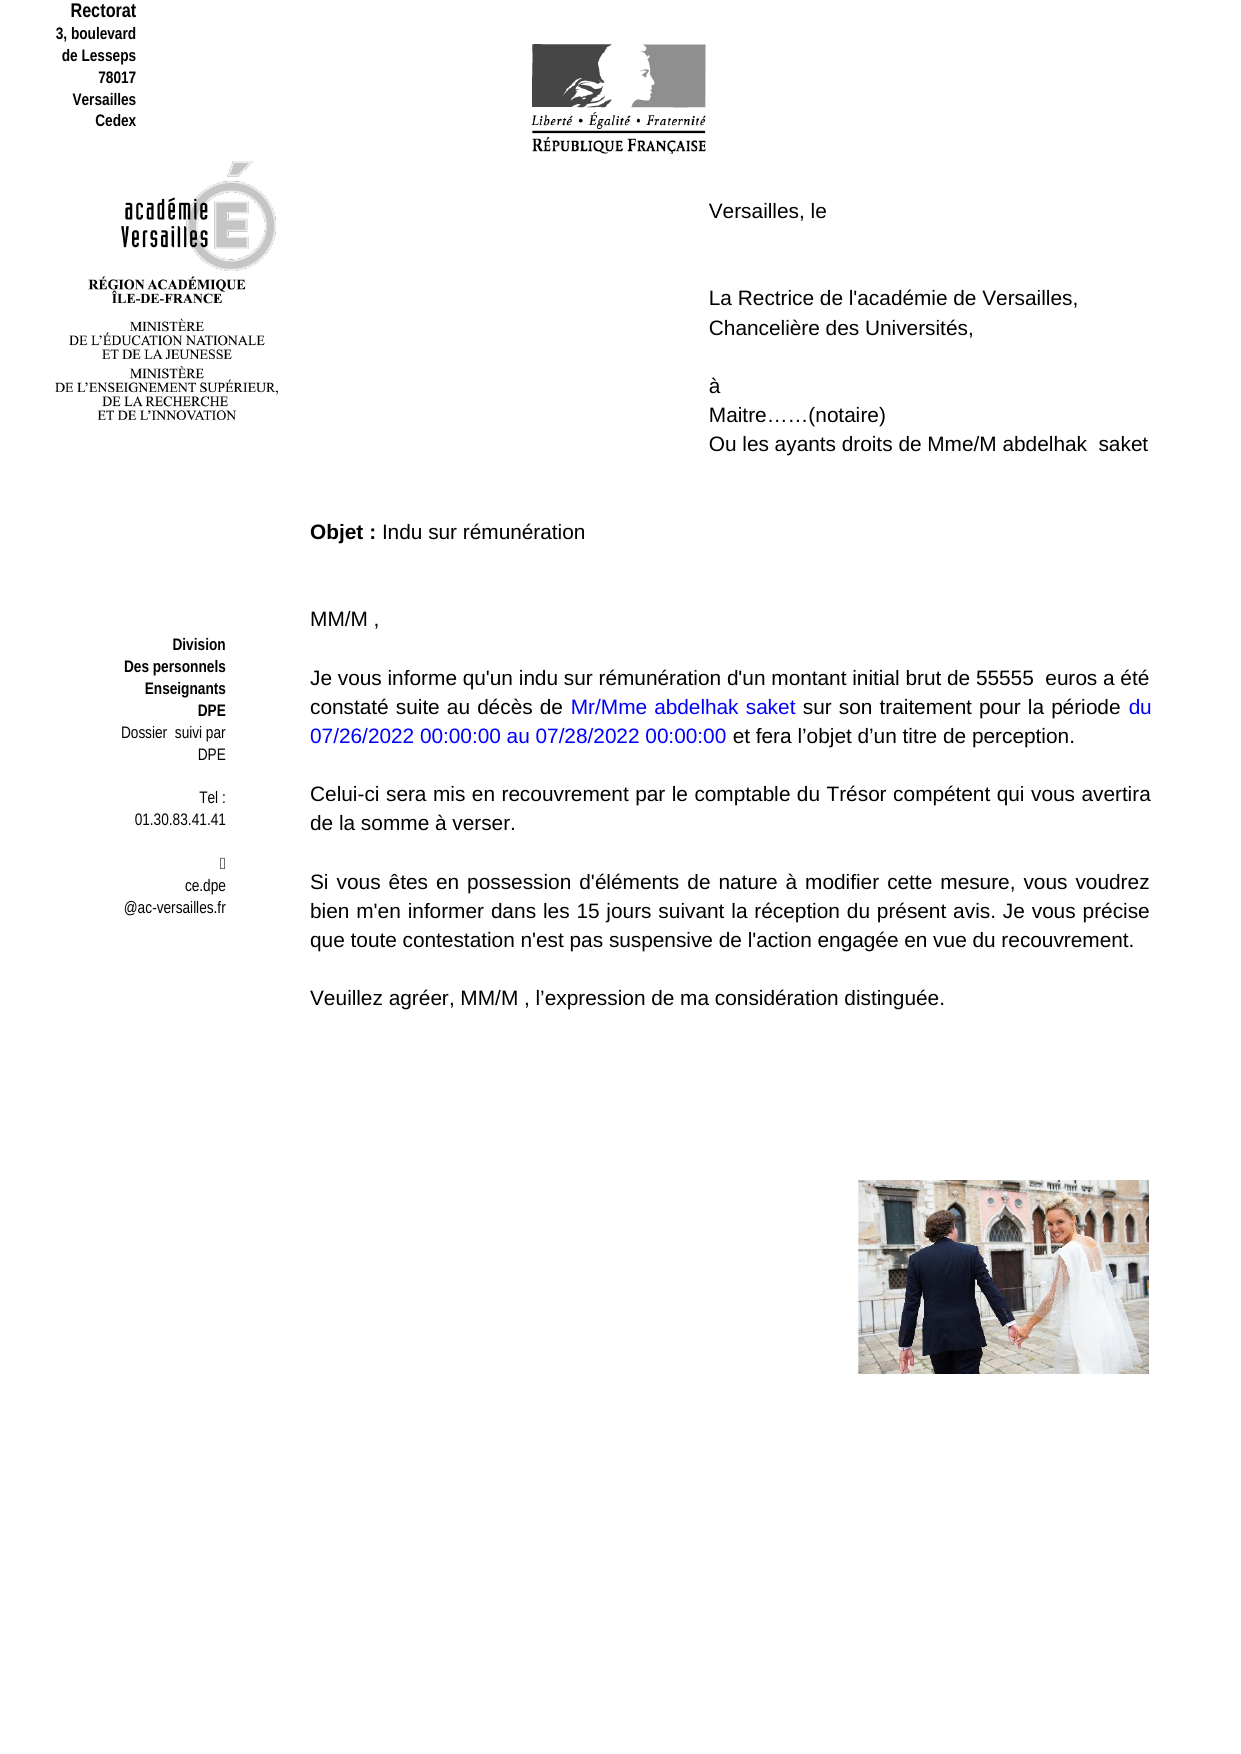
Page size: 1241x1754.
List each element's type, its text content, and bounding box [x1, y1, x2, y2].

text La Rectrice de l'académie de Versailles, [709, 282, 1181, 312]
text Ou les ayants droits de Mme/M abdelhak saket [709, 428, 1181, 457]
text à [709, 370, 1181, 399]
text Si vous êtes en possession d'éléments de nature à modifier cette mesure, vous voudrez bien m'en informer dans les 15 jours suivant la réception du présent avis. Je vous précise que toute contestation n'est pas suspensive de l'action engagée en vue du recouvrement. [310, 866, 1152, 953]
text Versailles, le [709, 195, 1181, 224]
text Maitre……(notaire) [709, 399, 1181, 428]
text Veuillez agréer, MM/M , l’expression de ma considération distinguée. [310, 982, 1181, 1012]
text Celui-ci sera mis en recouvrement par le comptable du Trésor compétent qui vous avertira de la somme à verser. [310, 778, 1152, 837]
text MM/M , [310, 603, 1152, 632]
text Je vous informe qu'un indu sur rémunération d'un montant initial brut de 55555 euros a été constaté suite au décès de Mr/Mme abdelhak saket sur son traitement pour la période du 07/26/2022 00:00:00 au 07/28/2022 00:00:00 et fera l’objet d’un titre de perception. [310, 662, 1152, 749]
picture [858, 1180, 1149, 1374]
text Objet : Indu sur rémunération [310, 516, 1152, 545]
picture [531, 44, 706, 154]
text Chancelière des Universités, [709, 312, 1181, 341]
picture [55, 161, 278, 420]
